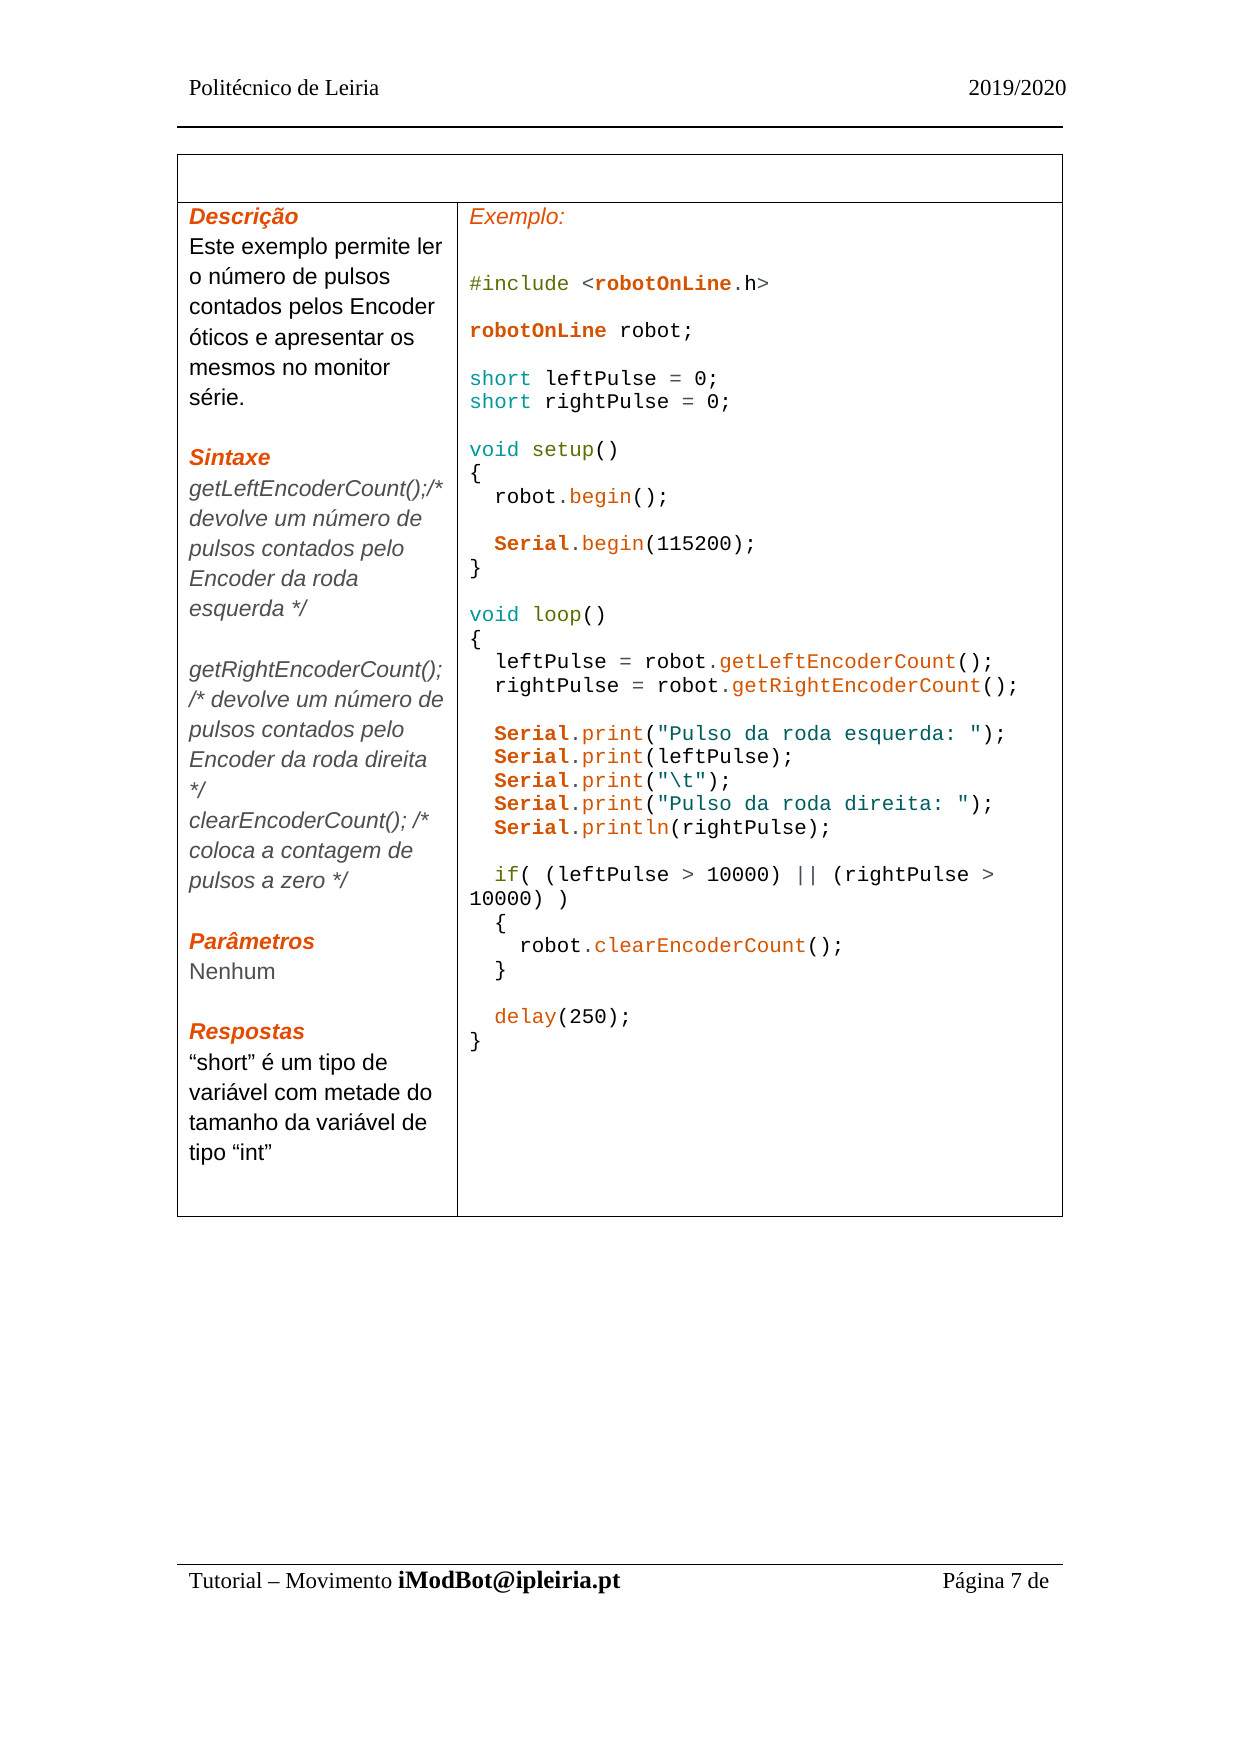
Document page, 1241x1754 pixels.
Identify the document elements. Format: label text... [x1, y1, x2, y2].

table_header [178, 155, 1062, 202]
table_cell Exemplo: #include <robotOnLine.h> robotOnLine robot; short leftPulse = 0; short rightPulse = 0; void setup() { robot.begin(); Serial.begin(115200); } void loop() { leftPulse = robot.getLeftEncoderCount(); rightPulse = robot.getRightEncoderCount(); Serial.print("Pulso da roda esquerda: "); Serial.print(leftPulse); Serial.print("\t"); Serial.print("Pulso da roda direita: "); Serial.println(rightPulse); if( (leftPulse > 10000) || (rightPulse > 10000) ) { robot.clearEncoderCount(); } delay(250); } [458, 203, 1062, 1216]
table_cell Descrição Este exemplo permite ler o número de pulsos contados pelos Encoder óticos e apresentar os mesmos no monitor série. Sintaxe getLeftEncoderCount();/* devolve um número de pulsos contados pelo Encoder da roda esquerda */ getRightEncoderCount(); /* devolve um número de pulsos contados pelo Encoder da roda direita */ clearEncoderCount(); /* coloca a contagem de pulsos a zero */ Parâmetros Nenhum Respostas “short” é um tipo de variável com metade do tamanho da variável de tipo “int” [178, 203, 457, 1216]
